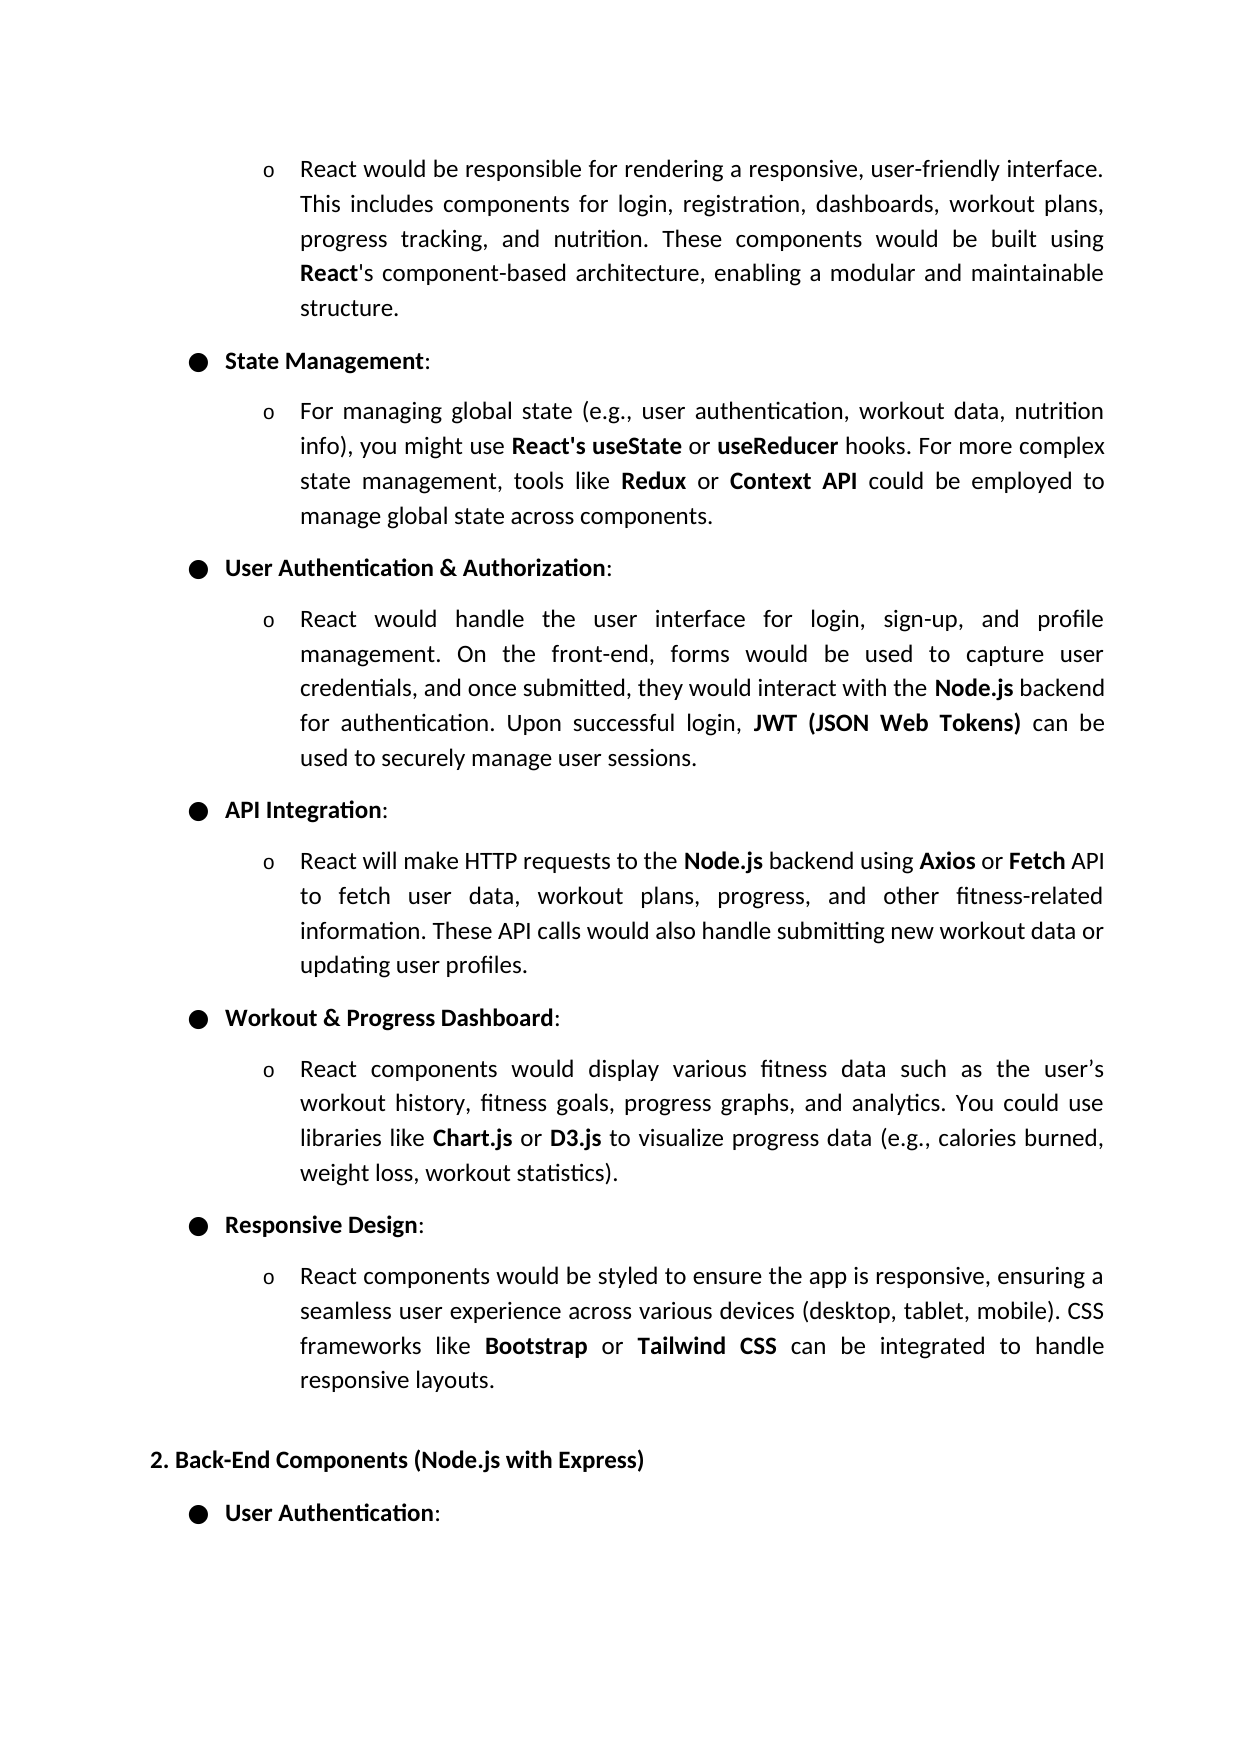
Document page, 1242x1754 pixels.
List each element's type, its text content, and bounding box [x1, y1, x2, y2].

list React would handle the user interface for login, sign-up, and profile management. On the front-end, forms would be used to capture user credentials, and once submitted, they would interact with the Node.js backend for authentication. Upon successful login, JWT (JSON Web Tokens) can be used to securely manage user sessions. [262, 603, 1105, 773]
list React components would display various fitness data such as the user’s workout history, fitness goals, progress graphs, and analytics. You could use libraries like Chart.js or D3.js to visualize progress data (e.g., calories burned, weight loss, workout statistics). [262, 1053, 1105, 1188]
list State Management: [187, 332, 1105, 383]
list Responsive Design: [187, 1197, 1105, 1248]
list React would be responsible for rendering a responsive, user-friendly interface. This includes components for login, registration, dashboards, workout plans, progress tracking, and nutrition. These components would be built using React's component-based architecture, enabling a modular and maintainable structure. [262, 153, 1105, 323]
text 2. Back-End Components (Node.js with Express) [150, 1444, 1105, 1475]
list User Authentication: [187, 1484, 1105, 1535]
list React will make HTTP requests to the Node.js backend using Axios or Fetch API to fetch user data, workout plans, progress, and other fitness-related information. These API calls would also handle submitting new workout data or updating user profiles. [262, 845, 1105, 980]
list For managing global state (e.g., user authentication, workout data, nutrition info), you might use React's useState or useReducer hooks. For more complex state management, tools like Redux or Context API could be employed to manage global state across components. [262, 395, 1105, 530]
list API Integration: [187, 782, 1105, 833]
list React components would be styled to ensure the app is responsive, ensuring a seamless user experience across various devices (desktop, tablet, mobile). CSS frameworks like Bootstrap or Tailwind CSS can be integrated to handle responsive layouts. [262, 1260, 1105, 1395]
list User Authentication & Authorization: [187, 539, 1105, 591]
list Workout & Progress Dashboard: [187, 989, 1105, 1041]
